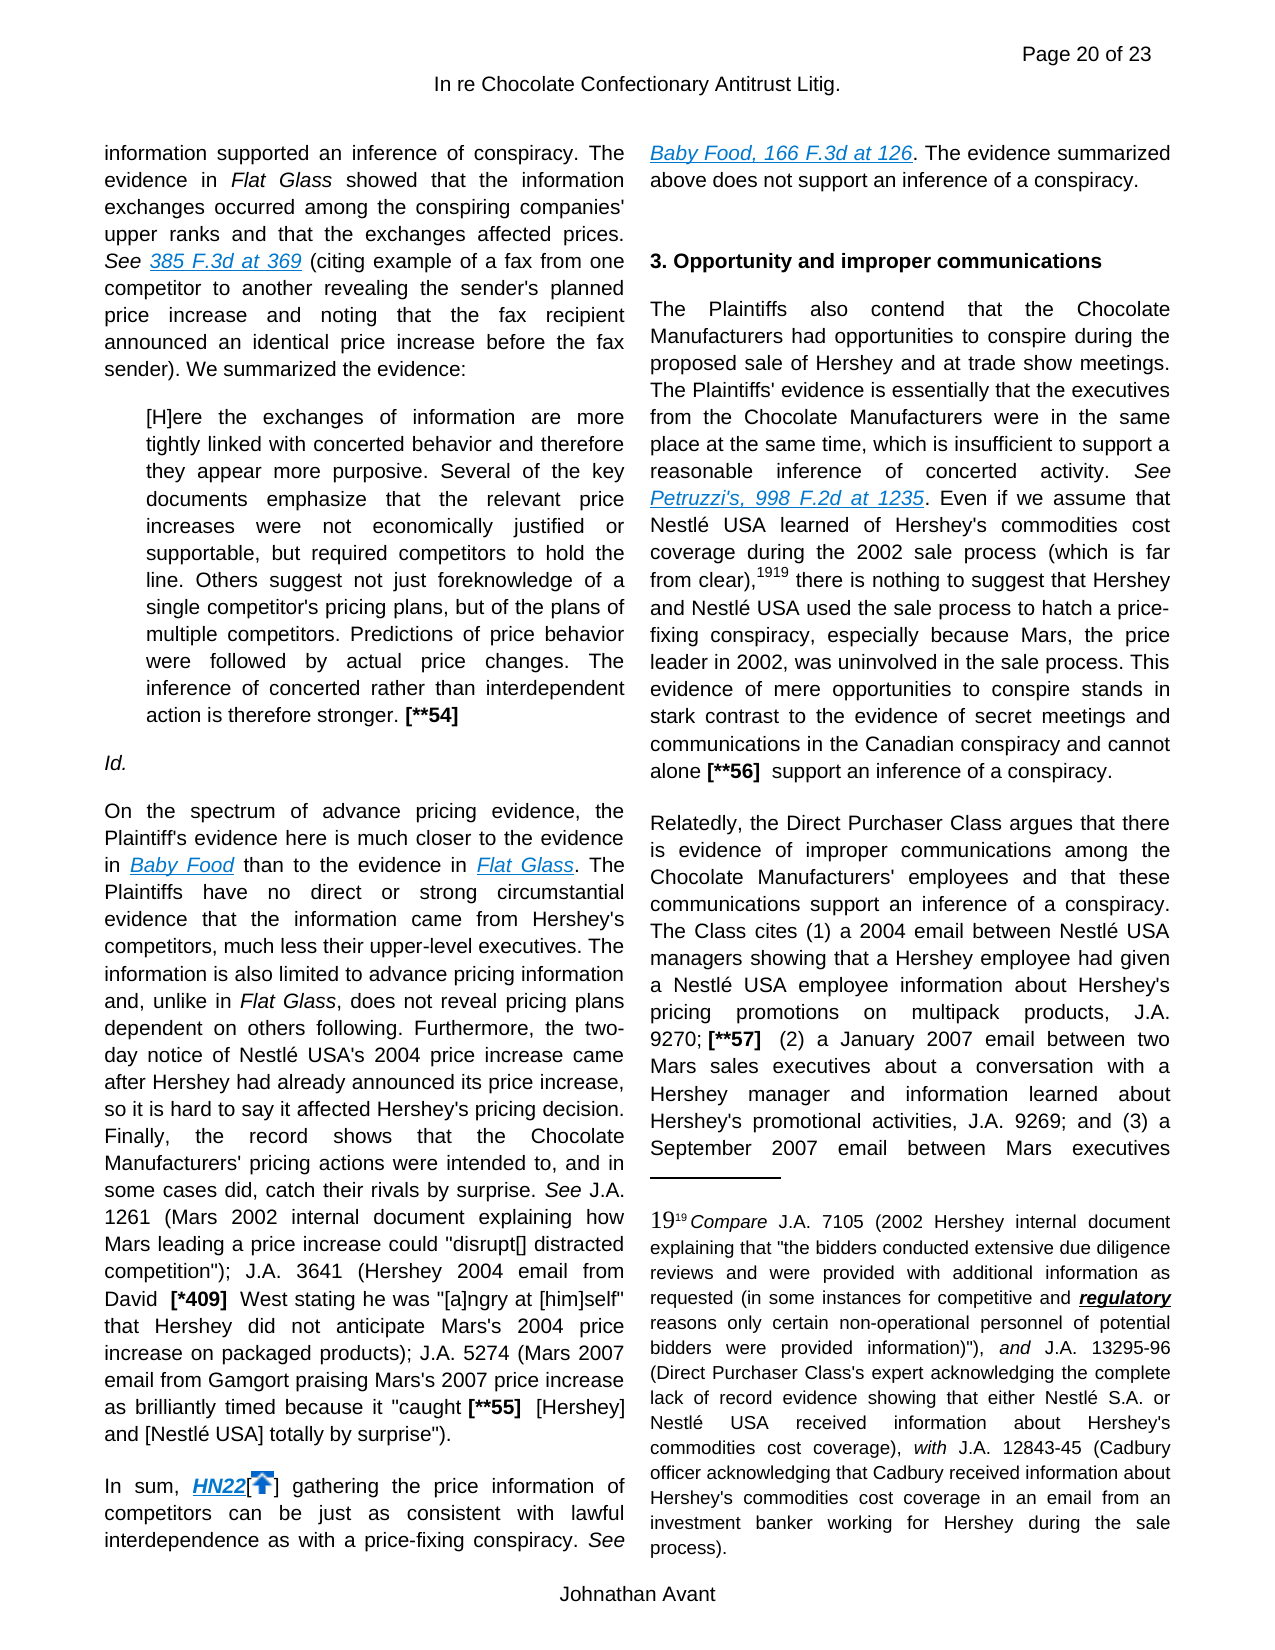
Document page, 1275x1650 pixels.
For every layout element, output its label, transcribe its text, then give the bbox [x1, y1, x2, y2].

text 3. Opportunity and improper communications [650, 217, 1171, 272]
text On the spectrum of advance pricing evidence, the Plaintiff's evidence here is much closer to the evidence in Baby Food than to the evidence in Flat Glass. The Plaintiffs have no direct or strong circumstantial evidence that the information came from Hershey's competitors, much less their upper-level executives. The information is also limited to advance pricing information and, unlike in Flat Glass, does not reveal pricing plans dependent on others following. Furthermore, the two-day notice of Nestlé USA's 2004 price increase came after Hershey had already announced its price increase, so it is hard to say it affected Hershey's pricing decision. Finally, the record shows that the Chocolate Manufacturers' pricing actions were intended to, and in some cases did, catch their rivals by surprise. See J.A. 1261 (Mars 2002 internal document explaining how Mars leading a price increase could "disrupt[] distracted competition"); J.A. 3641 (Hershey 2004 email from David [*409] West stating he was "[a]ngry at [him]self" that Hershey did not anticipate Mars's 2004 price increase on packaged products); J.A. 5274 (Mars 2007 email from Gamgort praising Mars's 2007 price increase as brilliantly timed because it "caught [**55] [Hershey] and [Nestlé USA] totally by surprise"). [104, 796, 625, 1446]
picture [251, 1471, 274, 1494]
text In sum, HN22[] gathering the price information of competitors can be just as consistent with lawful interdependence as with a price-fixing conspiracy. See Baby Food, 166 F.3d at 126. The evidence summarized above does not support an inference of a conspiracy. [650, 137, 1171, 192]
text Id. [104, 748, 625, 775]
text The Plaintiffs also contend that the Chocolate Manufacturers had opportunities to conspire during the proposed sale of Hershey and at trade show meetings. The Plaintiffs' evidence is essentially that the executives from the Chocolate Manufacturers were in the same place at the same time, which is insufficient to support a reasonable inference of concerted activity. See Petruzzi's, 998 F.2d at 1235. Even if we assume that Nestlé USA learned of Hershey's commodities cost coverage during the 2002 sale process (which is far from clear),19 there is nothing to suggest that Hershey and Nestlé USA used the sale process to hatch a price-fixing conspiracy, especially because Mars, the price leader in 2002, was uninvolved in the sale process. This evidence of mere opportunities to conspire stands in stark contrast to the evidence of secret meetings and communications in the Canadian conspiracy and cannot alone [**56] support an inference of a conspiracy. [650, 293, 1171, 782]
text In sum, HN22[] gathering the price information of competitors can be just as consistent with lawful interdependence as with a price-fixing conspiracy. See Baby Food, 166 F.3d at 126. The evidence summarized above does not support an inference of a conspiracy. [104, 1471, 625, 1552]
text [H]ere the exchanges of information are more tightly linked with concerted behavior and therefore they appear more purposive. Several of the key documents emphasize that the relevant price increases were not economically justified or supportable, but required competitors to hold the line. Others suggest not just foreknowledge of a single competitor's pricing plans, but of the plans of multiple competitors. Predictions of price behavior were followed by actual price changes. The inference of concerted rather than interdependent action is therefore stronger. [**54] [146, 402, 625, 727]
